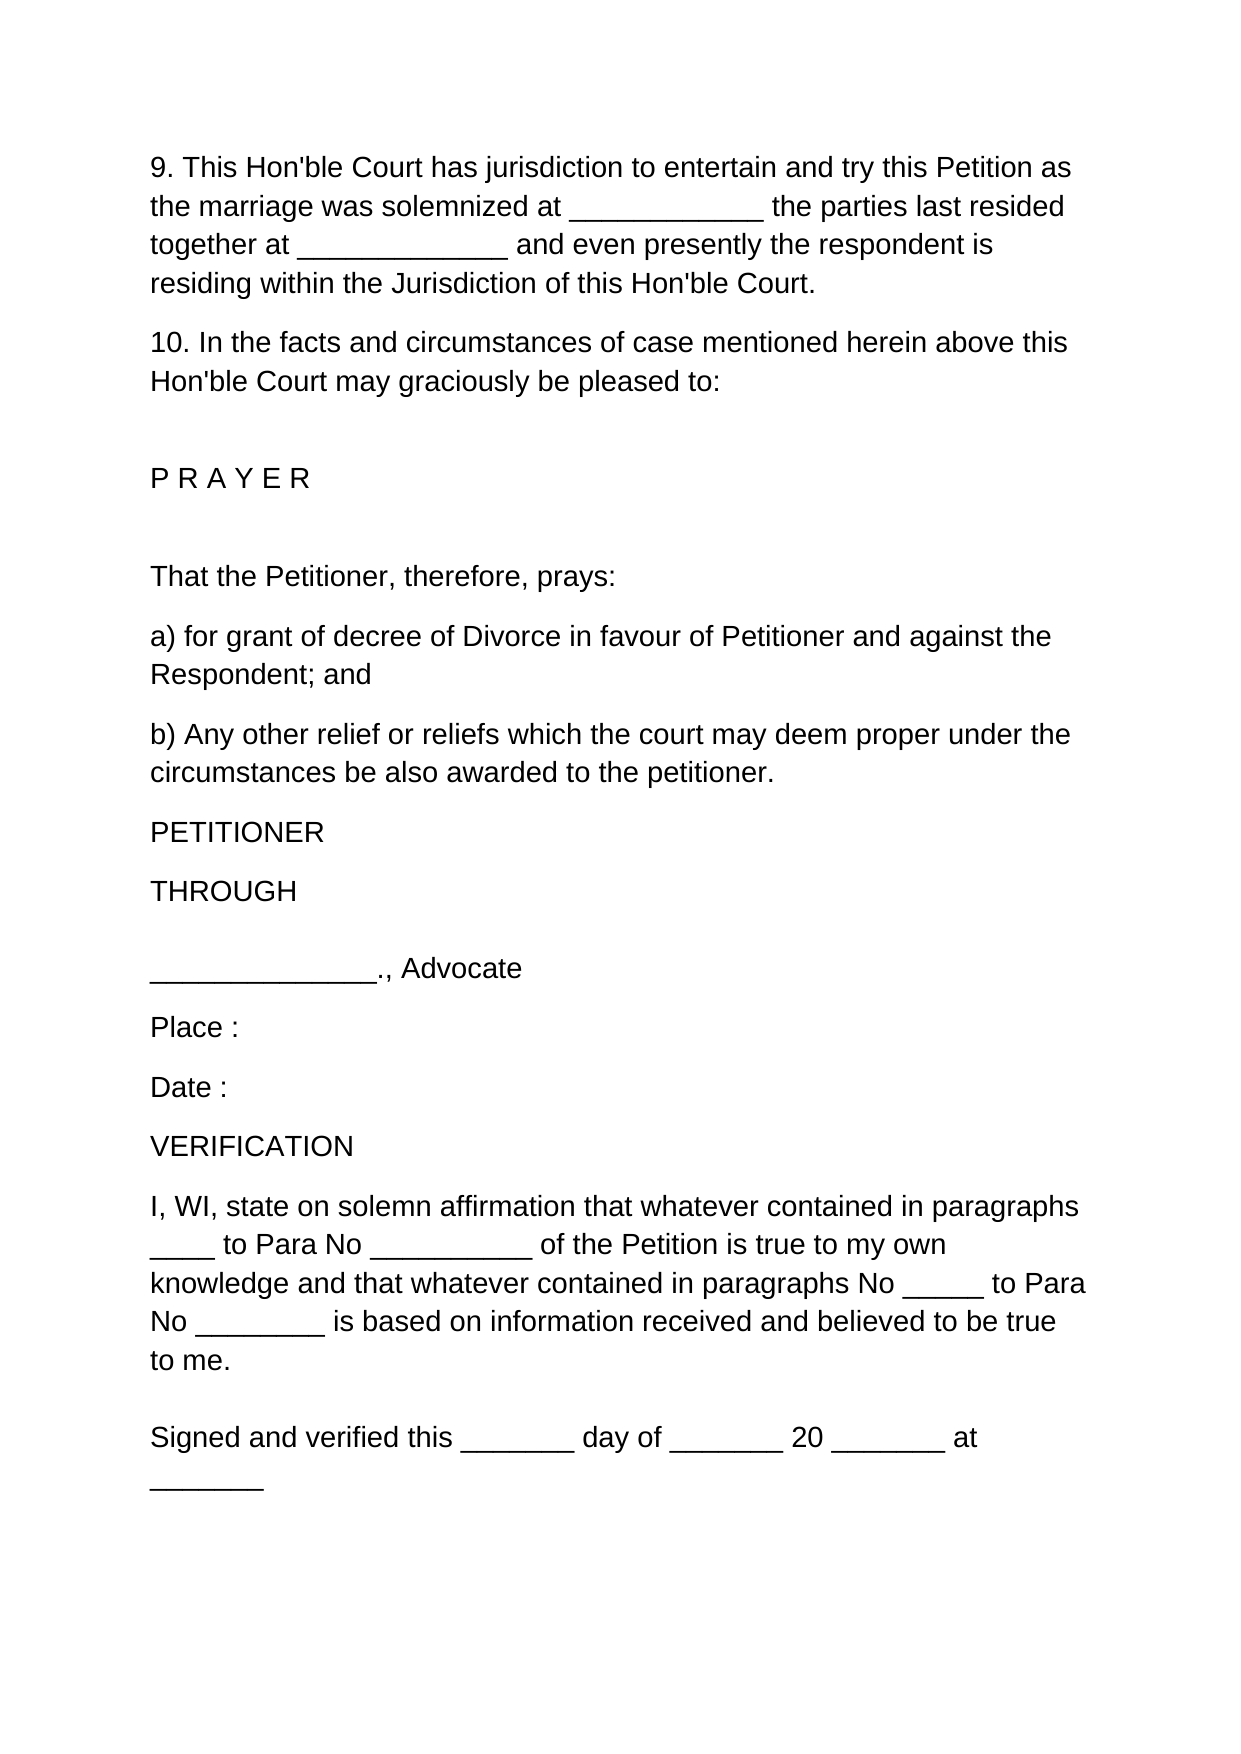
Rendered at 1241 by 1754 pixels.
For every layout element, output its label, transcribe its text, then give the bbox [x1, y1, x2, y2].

text 10. In the facts and circumstances of case mentioned herein above this Hon'ble Court may graciously be pleased to: [150, 325, 1090, 436]
text 9. This Hon'ble Court has jurisdiction to entertain and try this Petition as the marriage was solemnized at ____________ the parties last resided together at _____________ and even presently the respondent is residing within the Jurisdiction of this Hon'ble Court. [150, 150, 1090, 299]
text a) for grant of decree of Divorce in favour of Petitioner and against the Respondent; and [150, 619, 1090, 691]
text PETITIONER [150, 814, 1090, 848]
text P R A Y E R [150, 461, 1090, 495]
text Date : [150, 1070, 1090, 1103]
text VERIFICATION [150, 1129, 1090, 1163]
text b) Any other relief or reliefs which the court may deem proper under the circumstances be also awarded to the petitioner. [150, 717, 1090, 789]
text THROUGH ______________., Advocate [150, 874, 1090, 984]
text Place : [150, 1010, 1090, 1044]
text I, WI, state on solemn affirmation that whatever contained in paragraphs ____ to Para No __________ of the Petition is true to my own knowledge and that whatever contained in paragraphs No _____ to Para No ________ is based on information received and believed to be true to me. Signed and verified this _______ day of _______ 20 _______ at _______ [150, 1188, 1090, 1569]
text That the Petitioner, therefore, prays: [150, 521, 1090, 593]
